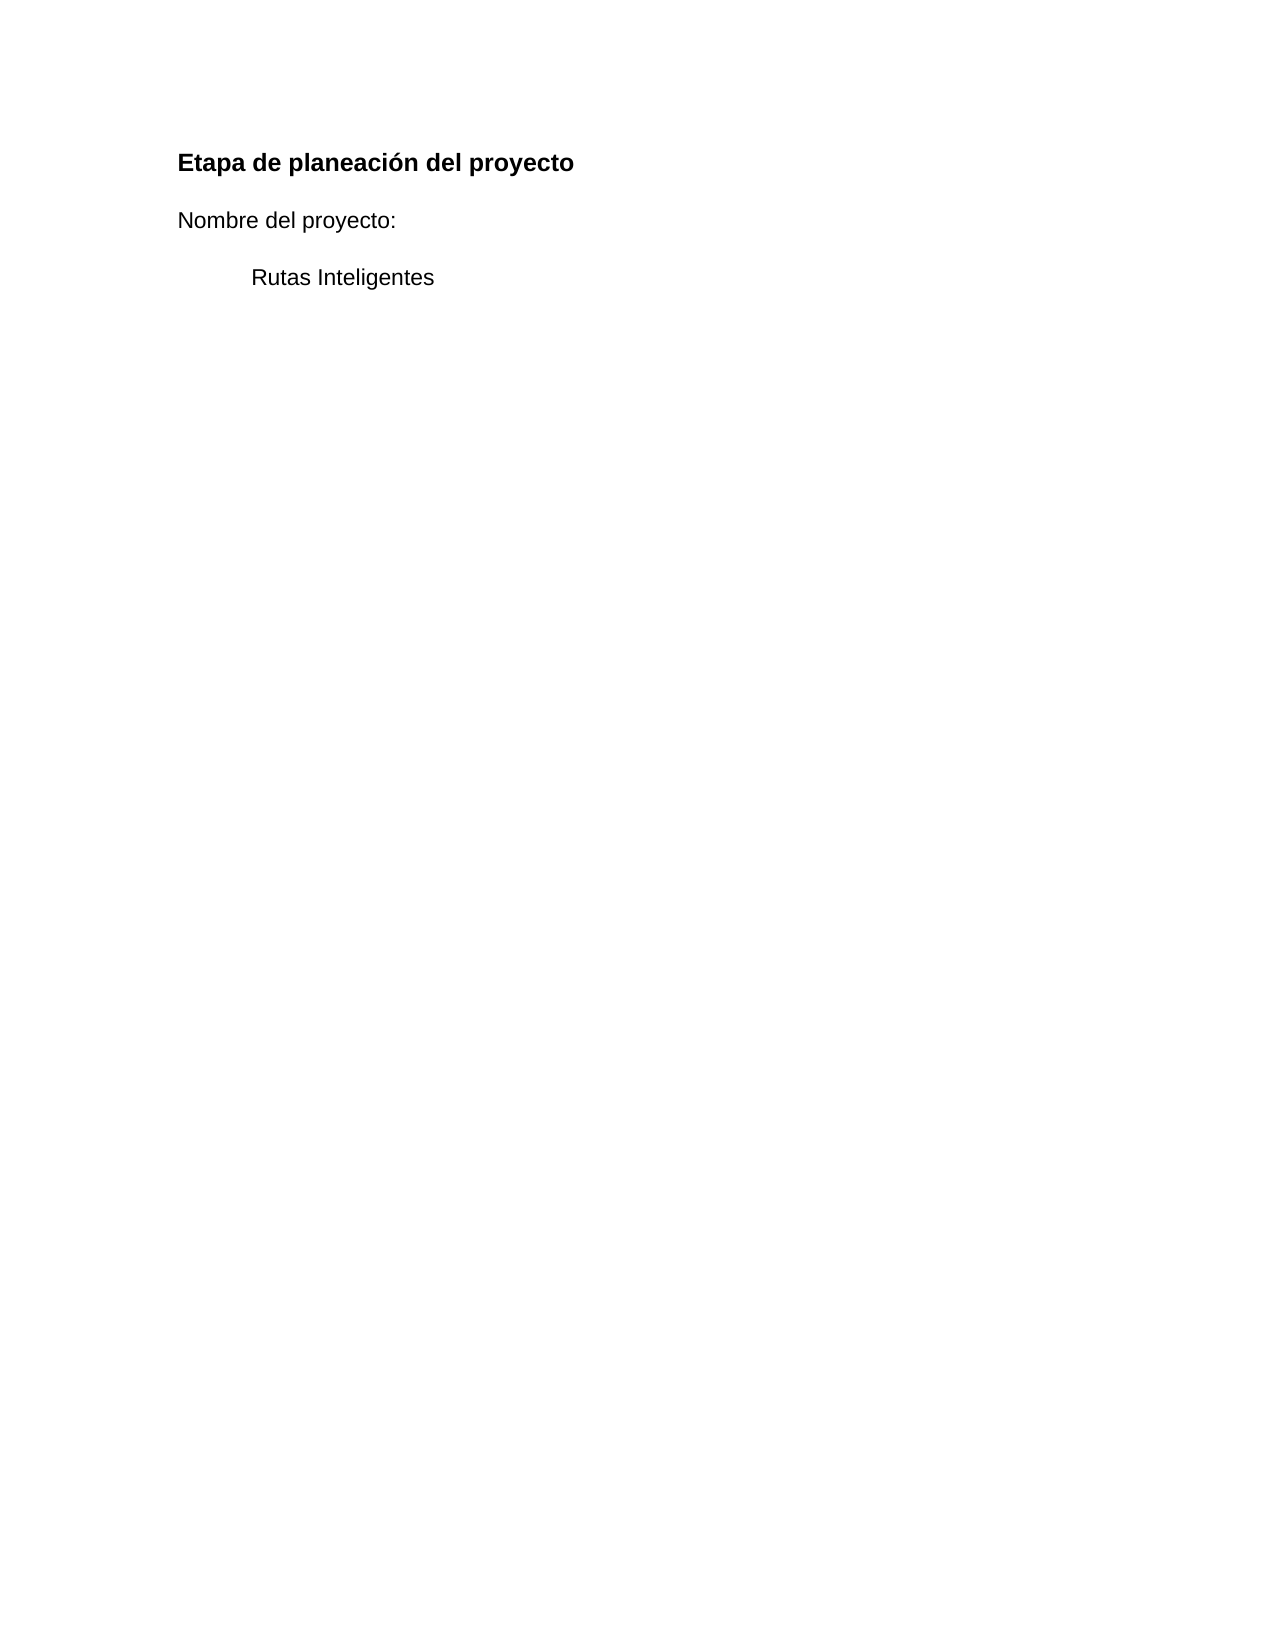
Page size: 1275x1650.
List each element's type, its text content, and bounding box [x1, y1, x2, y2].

text Rutas Inteligentes [177, 263, 1098, 290]
text Etapa de planeación del proyecto [177, 148, 1098, 176]
text Nombre del proyecto: [177, 207, 1098, 234]
